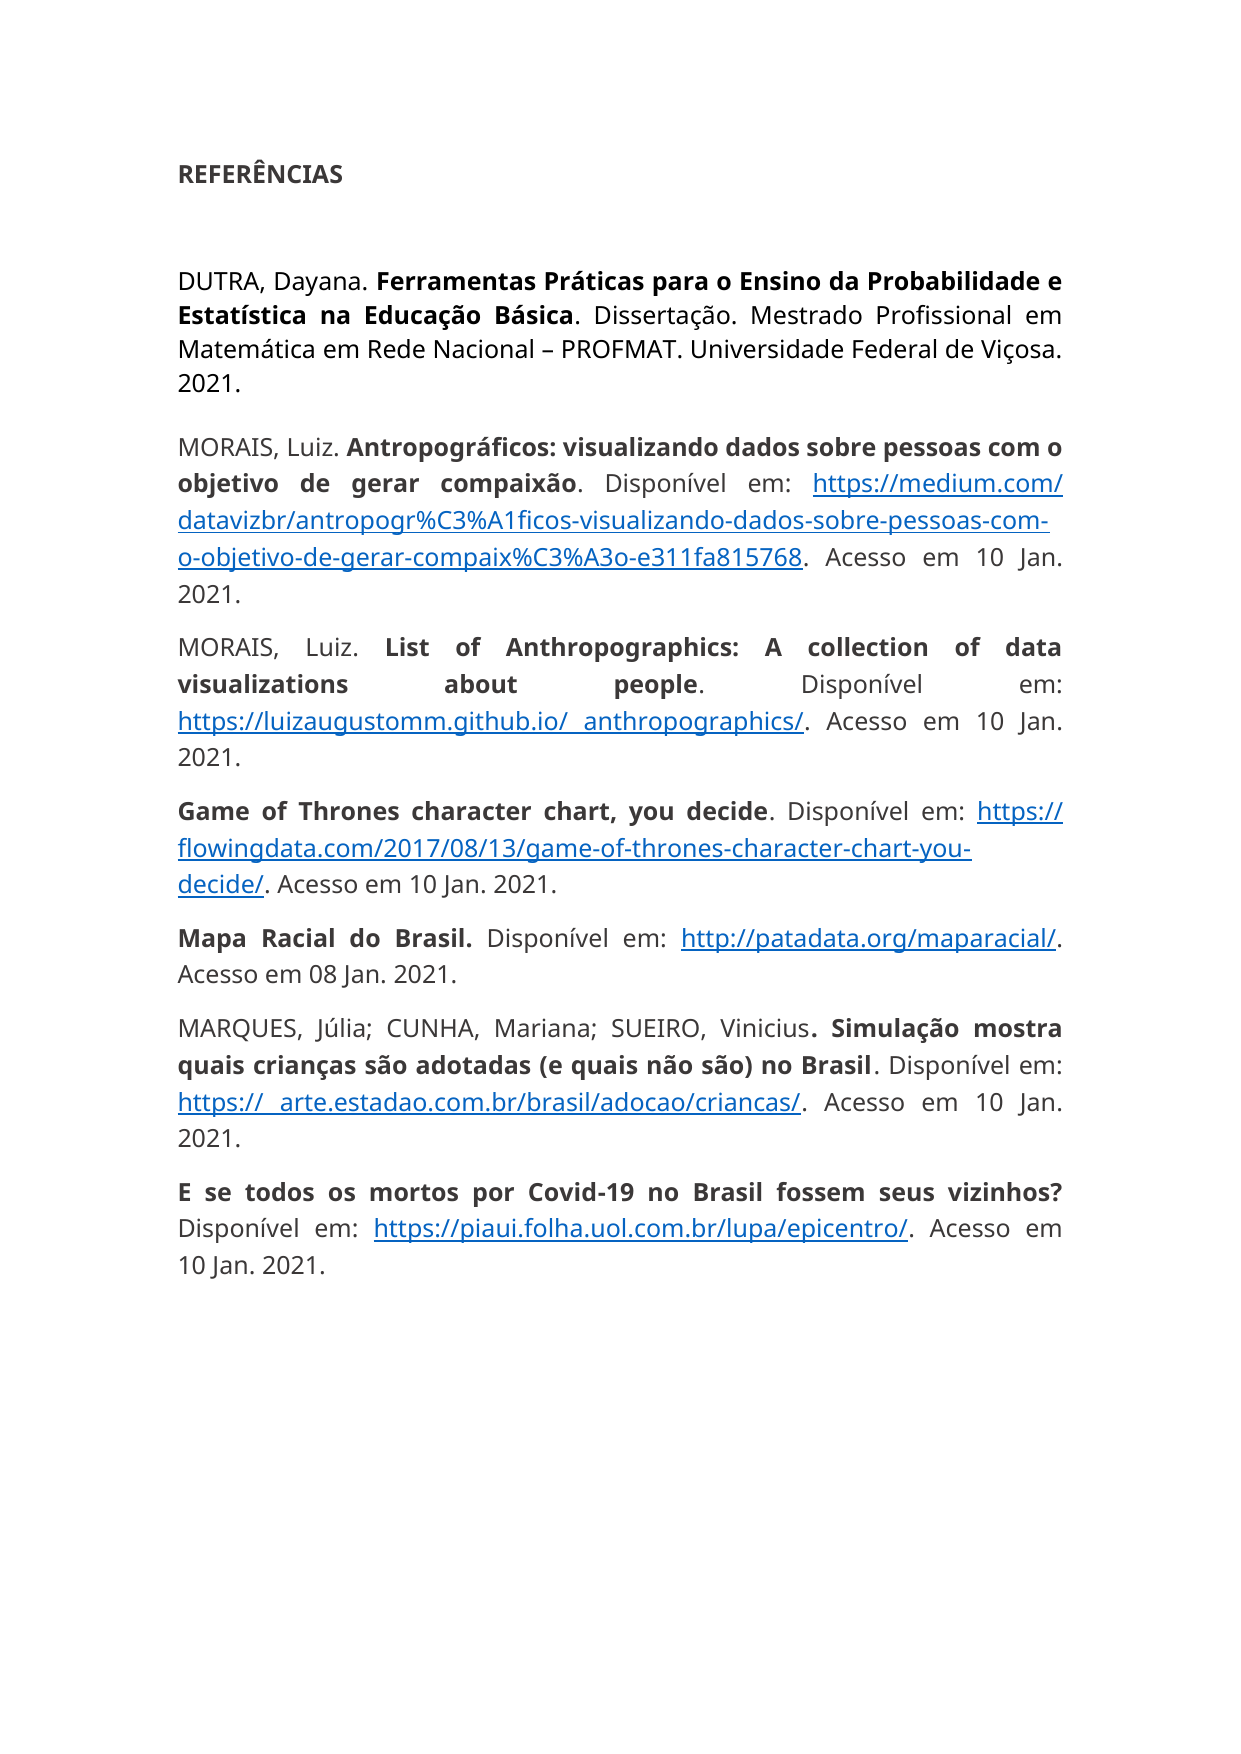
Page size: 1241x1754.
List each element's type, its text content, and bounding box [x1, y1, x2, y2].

text MORAIS, Luiz. Antropográficos: visualizando dados sobre pessoas com o objetivo de gerar compaixão. Disponível em: https://medium.com/ datavizbr/antropogr%C3%A1ficos-visualizando-dados-sobre-pessoas-com-o-objetivo-de-gerar-compaix%C3%A3o-e311fa815768. Acesso em 10 Jan. 2021. [177, 429, 1063, 610]
text REFERÊNCIAS [177, 157, 1063, 191]
text Game of Thrones character chart, you decide. Disponível em: https:// flowingdata.com/2017/08/13/game-of-thrones-character-chart-you-decide/. Acesso em 10 Jan. 2021. [177, 793, 1063, 901]
text MORAIS, Luiz. List of Anthropographics: A collection of data visualizations about people. Disponível em: https://luizaugustomm.github.io/ anthropographics/. Acesso em 10 Jan. 2021. [177, 630, 1063, 774]
text Mapa Racial do Brasil. Disponível em: http://patadata.org/maparacial/. Acesso em 08 Jan. 2021. [177, 920, 1063, 991]
text DUTRA, Dayana. Ferramentas Práticas para o Ensino da Probabilidade e Estatística na Educação Básica. Dissertação. Mestrado Profissional em Matemática em Rede Nacional – PROFMAT. Universidade Federal de Viçosa. 2021. [177, 264, 1063, 400]
text MARQUES, Júlia; CUNHA, Mariana; SUEIRO, Vinicius. Simulação mostra quais crianças são adotadas (e quais não são) no Brasil. Disponível em: https:// arte.estadao.com.br/brasil/adocao/criancas/. Acesso em 10 Jan. 2021. [177, 1011, 1063, 1155]
text E se todos os mortos por Covid‑19 no Brasil fossem seus vizinhos? Disponível em: https://piaui.folha.uol.com.br/lupa/epicentro/. Acesso em 10 Jan. 2021. [177, 1174, 1063, 1282]
